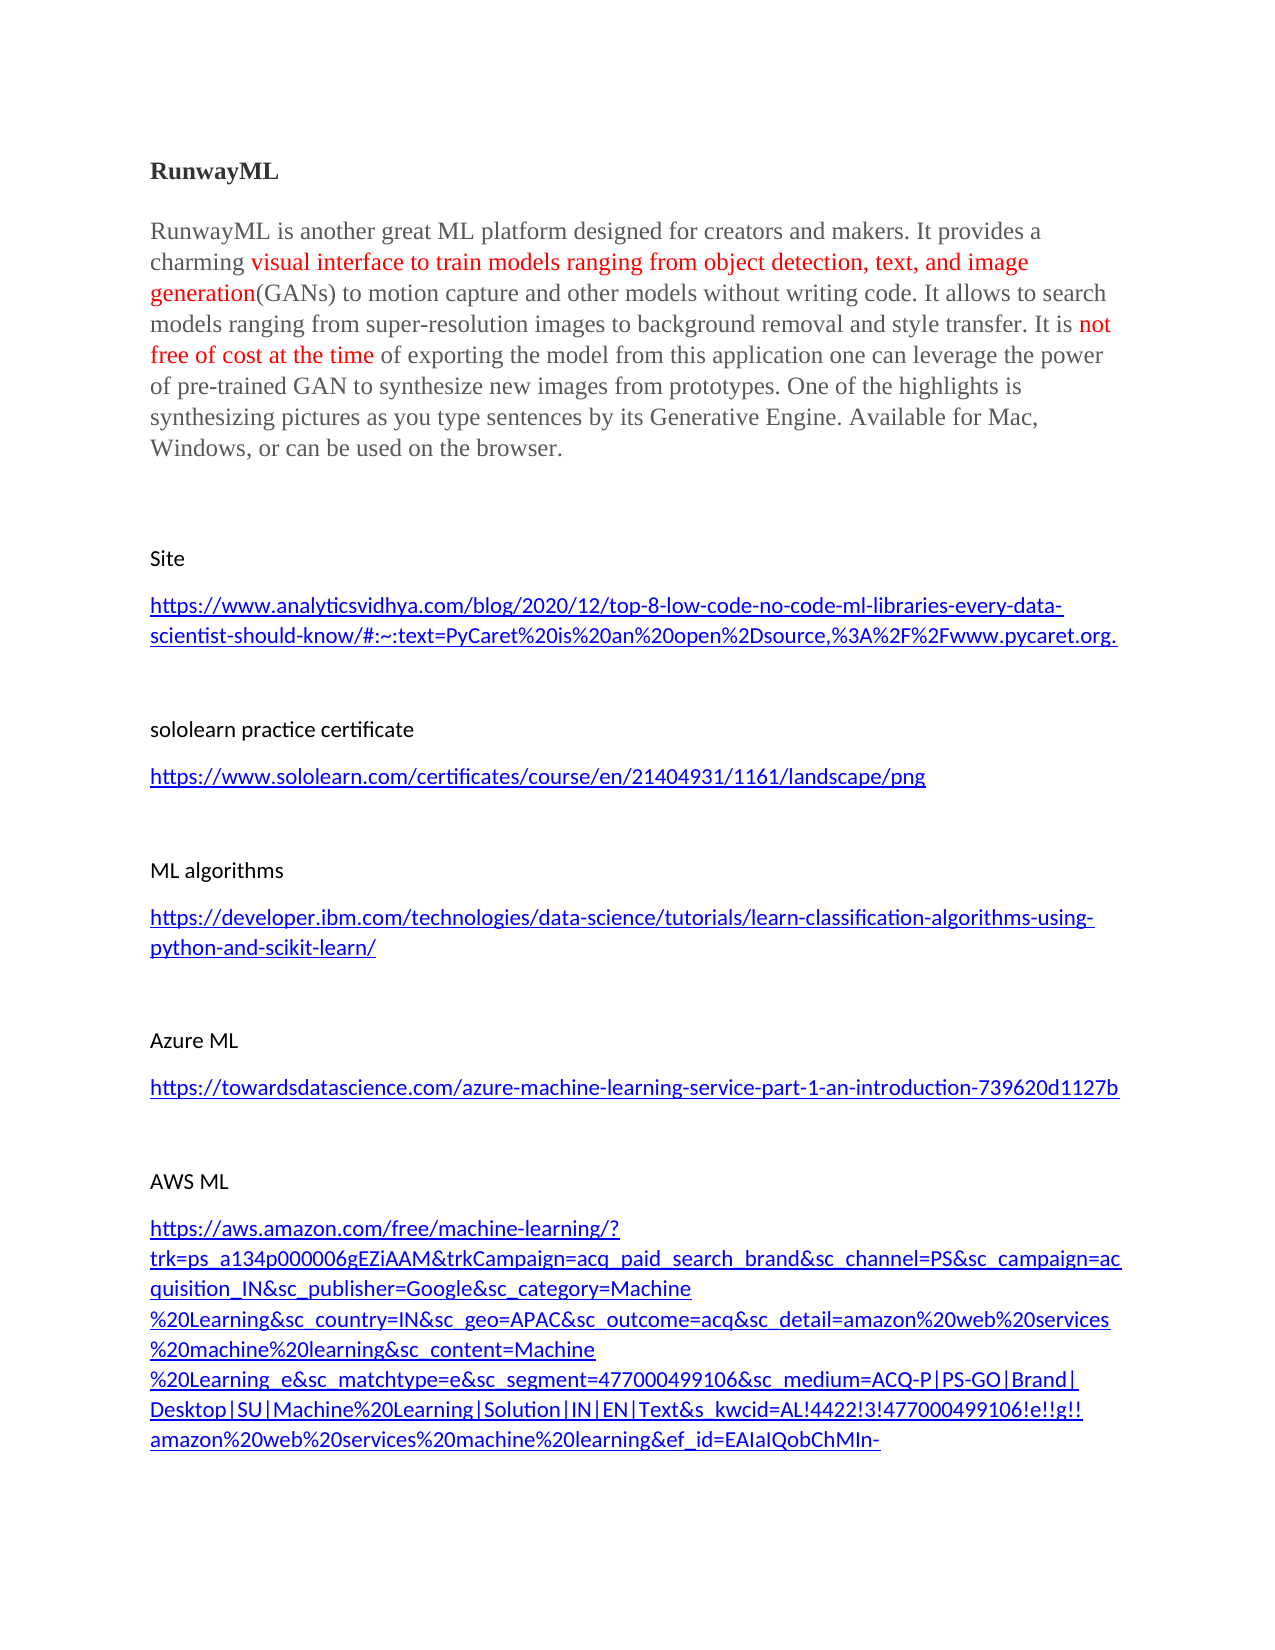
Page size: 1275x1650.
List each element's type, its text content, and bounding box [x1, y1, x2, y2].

text sololearn practice certificate [150, 715, 1125, 743]
text AWS ML [150, 1167, 1125, 1195]
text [150, 1214, 1125, 1453]
text RunwayML is another great ML platform designed for creators and makers. It provides a charming visual interface to train models ranging from object detection, text, and image generation(GANs) to motion capture and other models without writing code. It allows to search models ranging from super-resolution images to background removal and style transfer. It is not free of cost at the time of exporting the model from this application one can leverage the power of pre-trained GAN to synthesize new images from prototypes. One of the highlights is synthesizing pictures as you type sentences by its Generative Engine. Available for Mac, Windows, or can be used on the browser. [150, 216, 1125, 462]
text Azure ML [150, 1027, 1125, 1054]
text https://towardsdatascience.com/azure-machine-learning-service-part-1-an-introduction-739620d1127b [150, 1073, 1125, 1101]
text https://developer.ibm.com/technologies/data-science/tutorials/learn-classification-algorithms-using-python-and-scikit-learn/ [150, 903, 1125, 961]
text https://www.sololearn.com/certificates/course/en/21404931/1161/landscape/png [150, 762, 1125, 790]
text Site [150, 544, 1125, 572]
subtitle RunwayML [150, 150, 1125, 185]
text ML algorithms [150, 856, 1125, 884]
text https://www.analyticsvidhya.com/blog/2020/12/top-8-low-code-no-code-ml-libraries-every-data-scientist-should-know/#:~:text=PyCaret%20is%20an%20open%2Dsource,%3A%2F%2Fwww.pycaret.org. [150, 591, 1125, 649]
